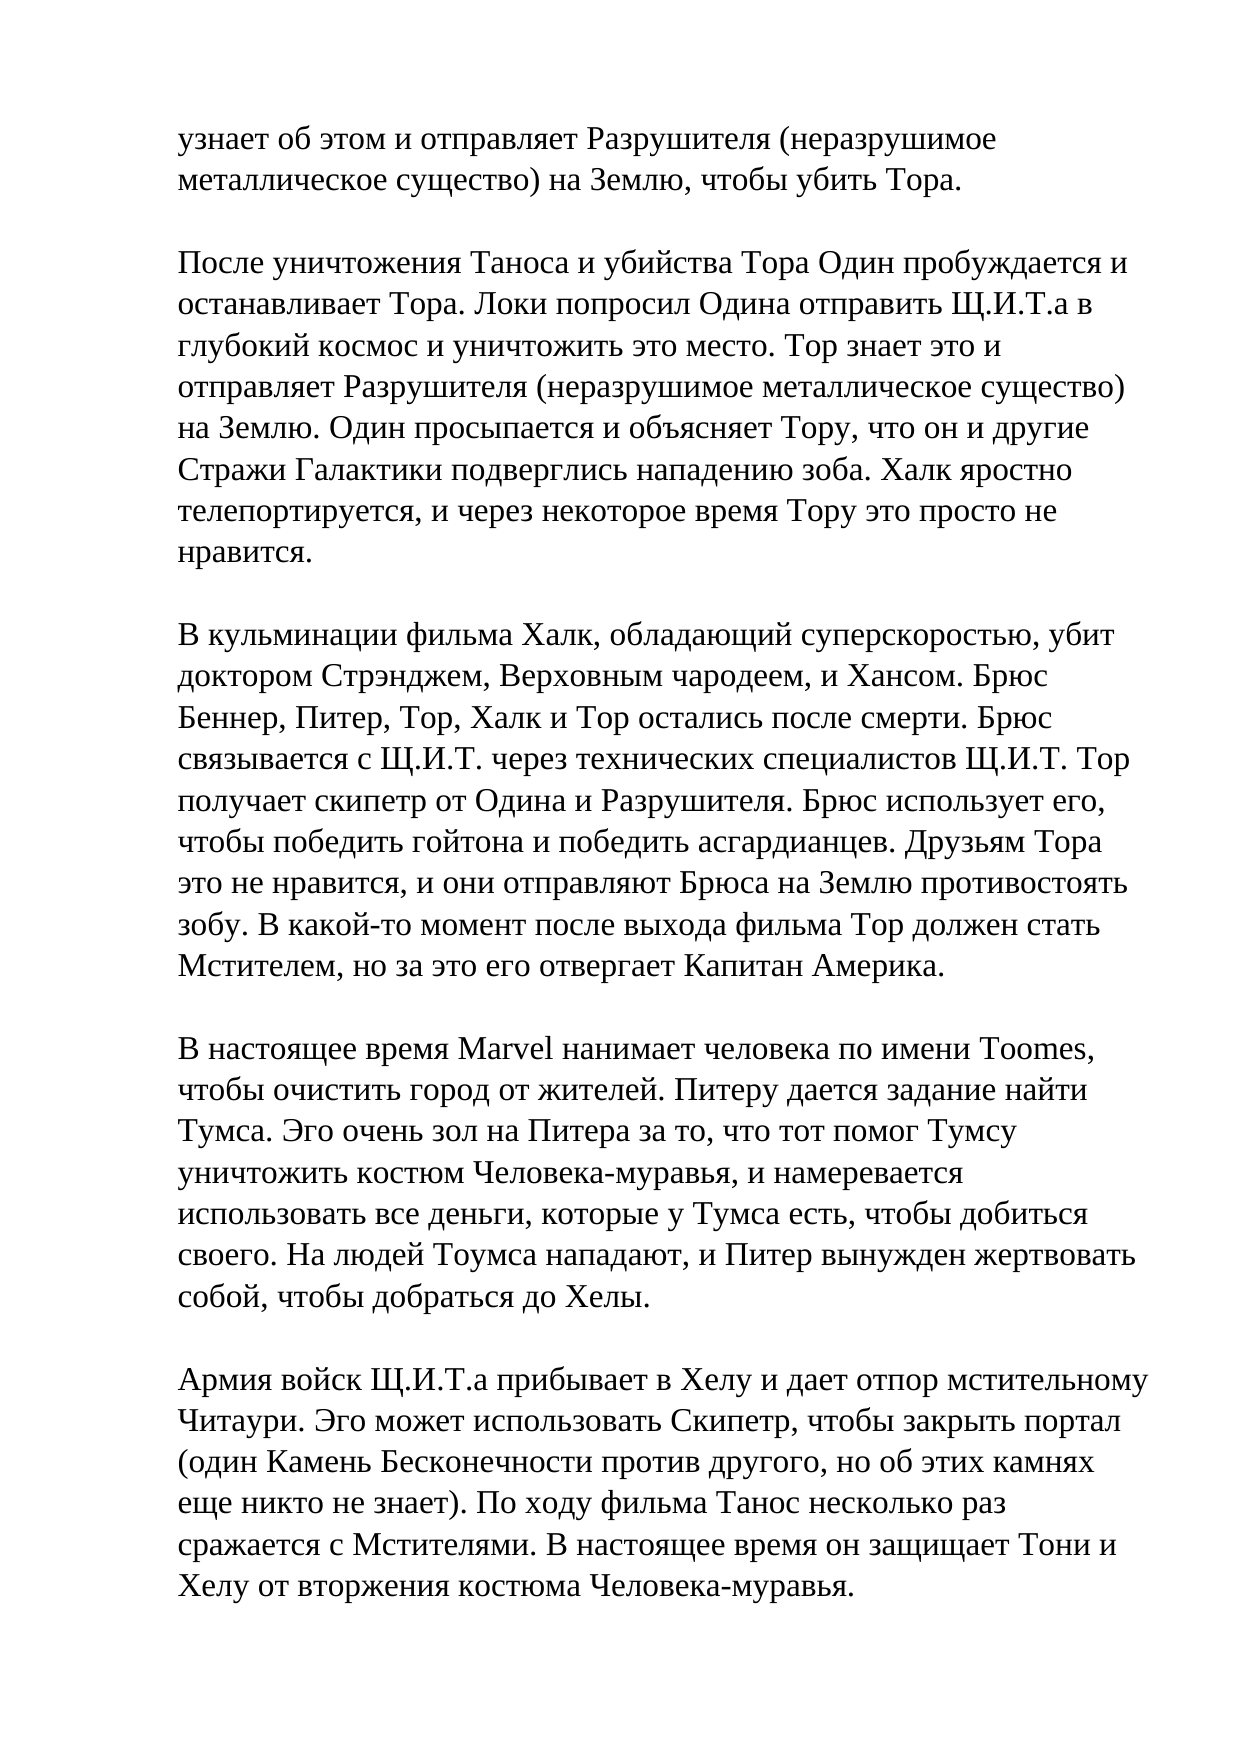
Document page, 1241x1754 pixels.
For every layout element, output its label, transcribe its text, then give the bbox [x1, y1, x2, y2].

text В кульминации фильма Халк, обладающий суперскоростью, убит доктором Стрэнджем, Верховным чародеем, и Хансом. Брюс Беннер, Питер, Тор, Халк и Тор остались после смерти. Брюс связывается с Щ.И.Т. через технических специалистов Щ.И.Т. Тор получает скипетр от Одина и Разрушителя. Брюс использует его, чтобы победить гойтона и победить асгардианцев. Друзьям Тора это не нравится, и они отправляют Брюса на Землю противостоять зобу. В какой-то момент после выхода фильма Тор должен стать Мстителем, но за это его отвергает Капитан Америка. [177, 614, 1152, 983]
text После уничтожения Таноса и убийства Тора Один пробуждается и останавливает Тора. Локи попросил Одина отправить Щ.И.Т.а в глубокий космос и уничтожить это место. Тор знает это и отправляет Разрушителя (неразрушимое металлическое существо) на Землю. Один просыпается и объясняет Тору, что он и другие Стражи Галактики подверглись нападению зоба. Халк яростно телепортируется, и через некоторое время Тору это просто не нравится. [177, 242, 1152, 570]
text В настоящее время Marvel нанимает человека по имени Toomes, чтобы очистить город от жителей. Питеру дается задание найти Тумса. Эго очень зол на Питера за то, что тот помог Тумсу уничтожить костюм Человека-муравья, и намеревается использовать все деньги, которые у Тумса есть, чтобы добиться своего. На людей Тоумса нападают, и Питер вынужден жертвовать собой, чтобы добраться до Хелы. [177, 1028, 1152, 1314]
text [177, 118, 1152, 198]
text Армия войск Щ.И.Т.а прибывает в Хелу и дает отпор мстительному Читаури. Эго может использовать Скипетр, чтобы закрыть портал (один Камень Бесконечности против другого, но об этих камнях еще никто не знает). По ходу фильма Танос несколько раз сражается с Мстителями. В настоящее время он защищает Тони и Хелу от вторжения костюма Человека-муравья. [177, 1359, 1152, 1604]
